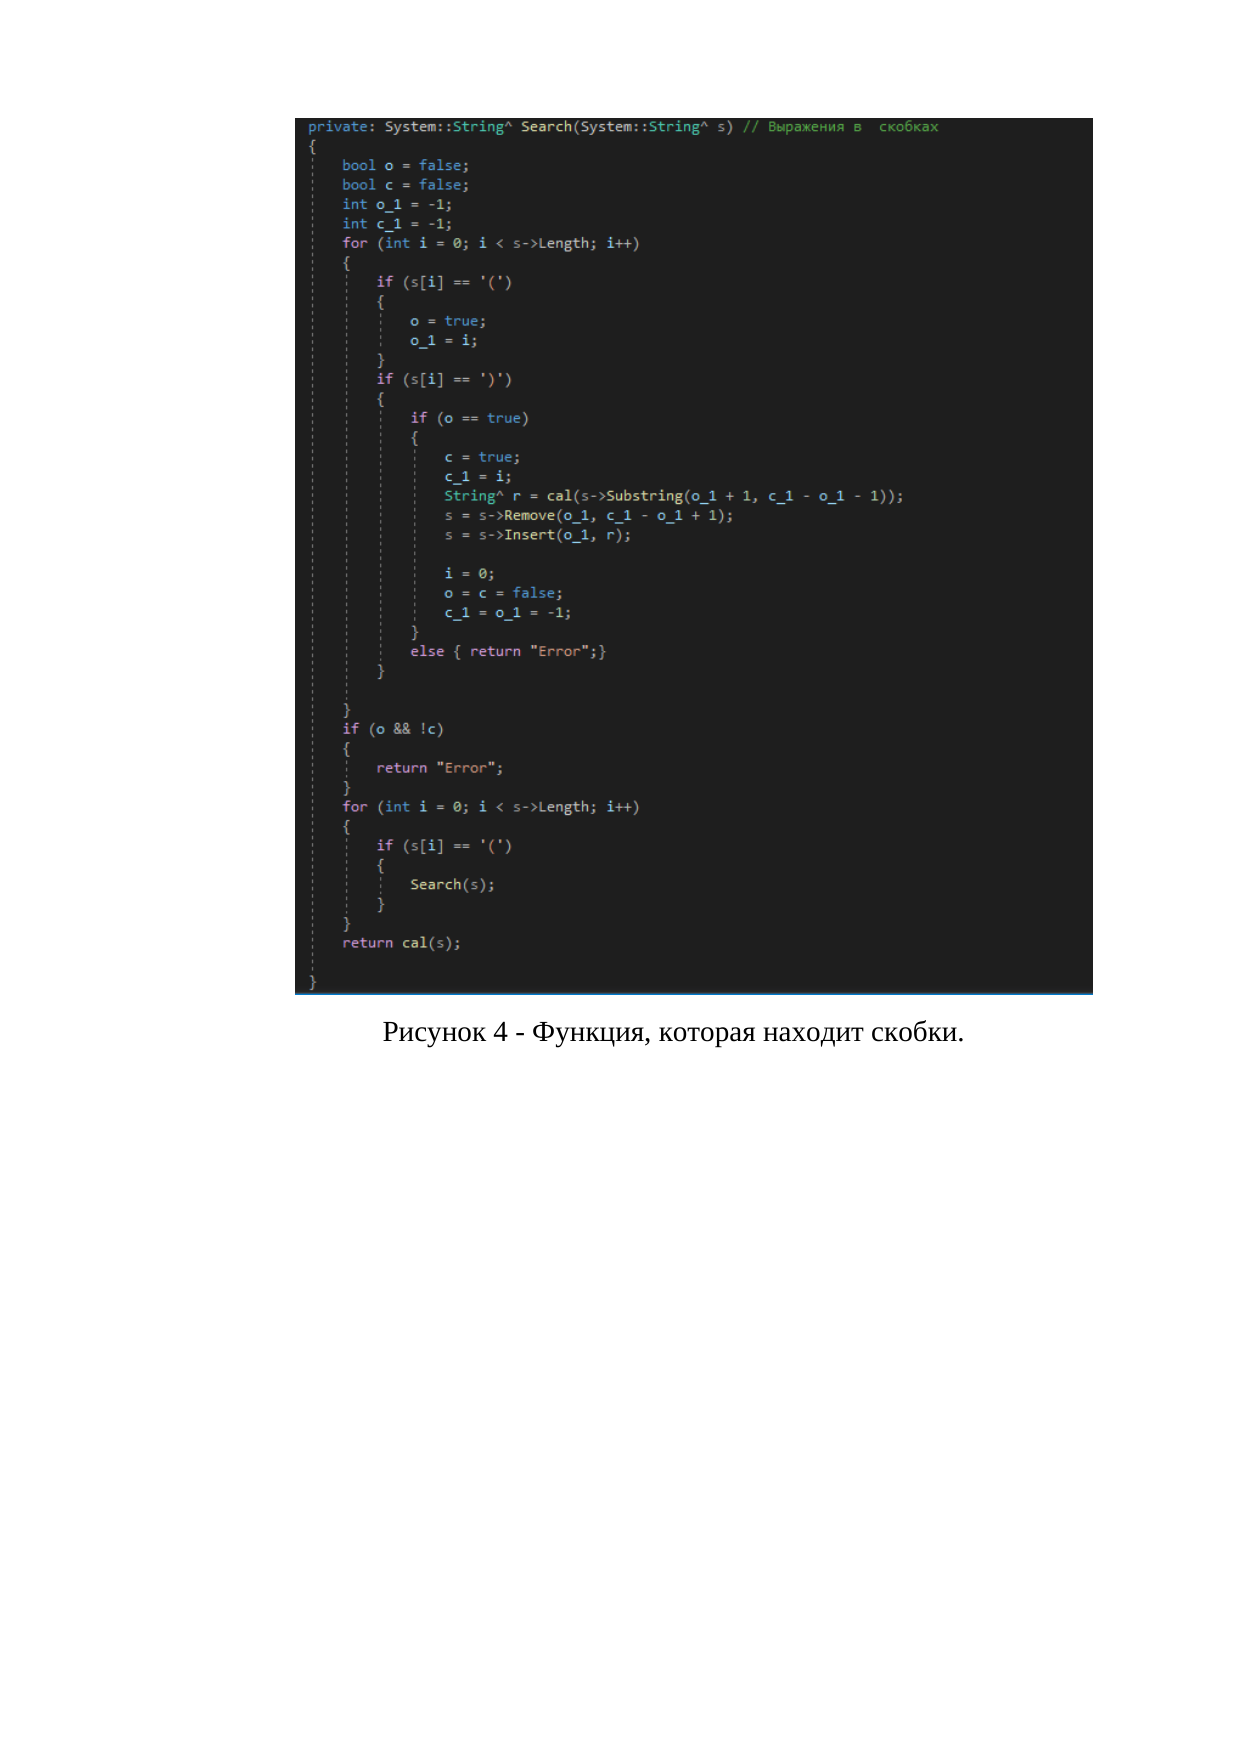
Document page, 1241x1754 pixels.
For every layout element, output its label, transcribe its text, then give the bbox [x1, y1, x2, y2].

picture [295, 118, 1093, 995]
text Рисунок 4 - Функция, которая находит скобки. [251, 1014, 1181, 1047]
